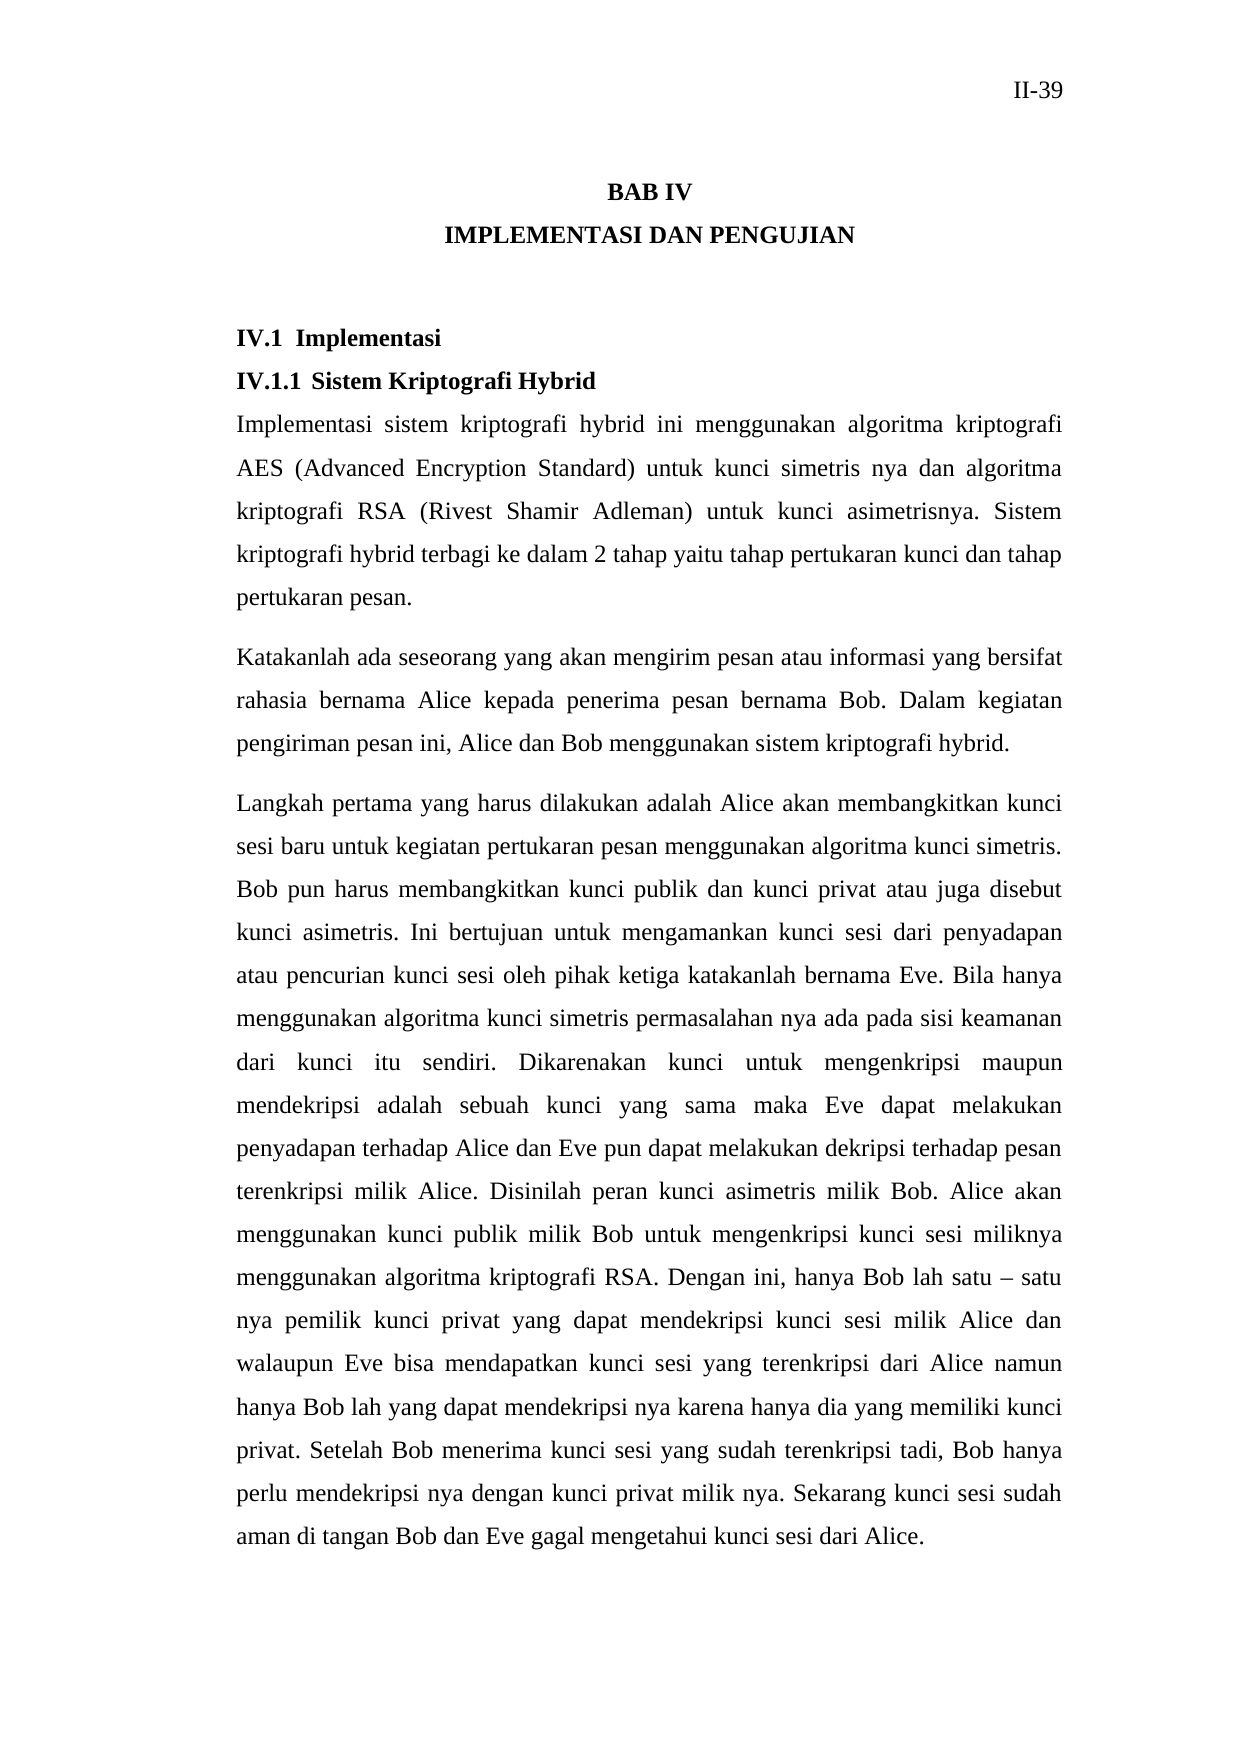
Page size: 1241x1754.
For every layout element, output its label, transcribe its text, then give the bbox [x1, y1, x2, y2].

text Katakanlah ada seseorang yang akan mengirim pesan atau informasi yang bersifat rahasia bernama Alice kepada penerima pesan bernama Bob. Dalam kegiatan pengiriman pesan ini, Alice dan Bob menggunakan sistem kriptografi hybrid. [236, 642, 1063, 757]
subtitle Implementasi [236, 323, 1063, 352]
subtitle BAB IV IMPLEMENTASI DAN PENGUJIAN [236, 177, 1063, 249]
text Implementasi sistem kriptografi hybrid ini menggunakan algoritma kriptografi AES (Advanced Encryption Standard) untuk kunci simetris nya dan algoritma kriptografi RSA (Rivest Shamir Adleman) untuk kunci asimetrisnya. Sistem kriptografi hybrid terbagi ke dalam 2 tahap yaitu tahap pertukaran kunci dan tahap pertukaran pesan. [236, 409, 1063, 611]
subtitle Sistem Kriptografi Hybrid [236, 366, 1063, 395]
